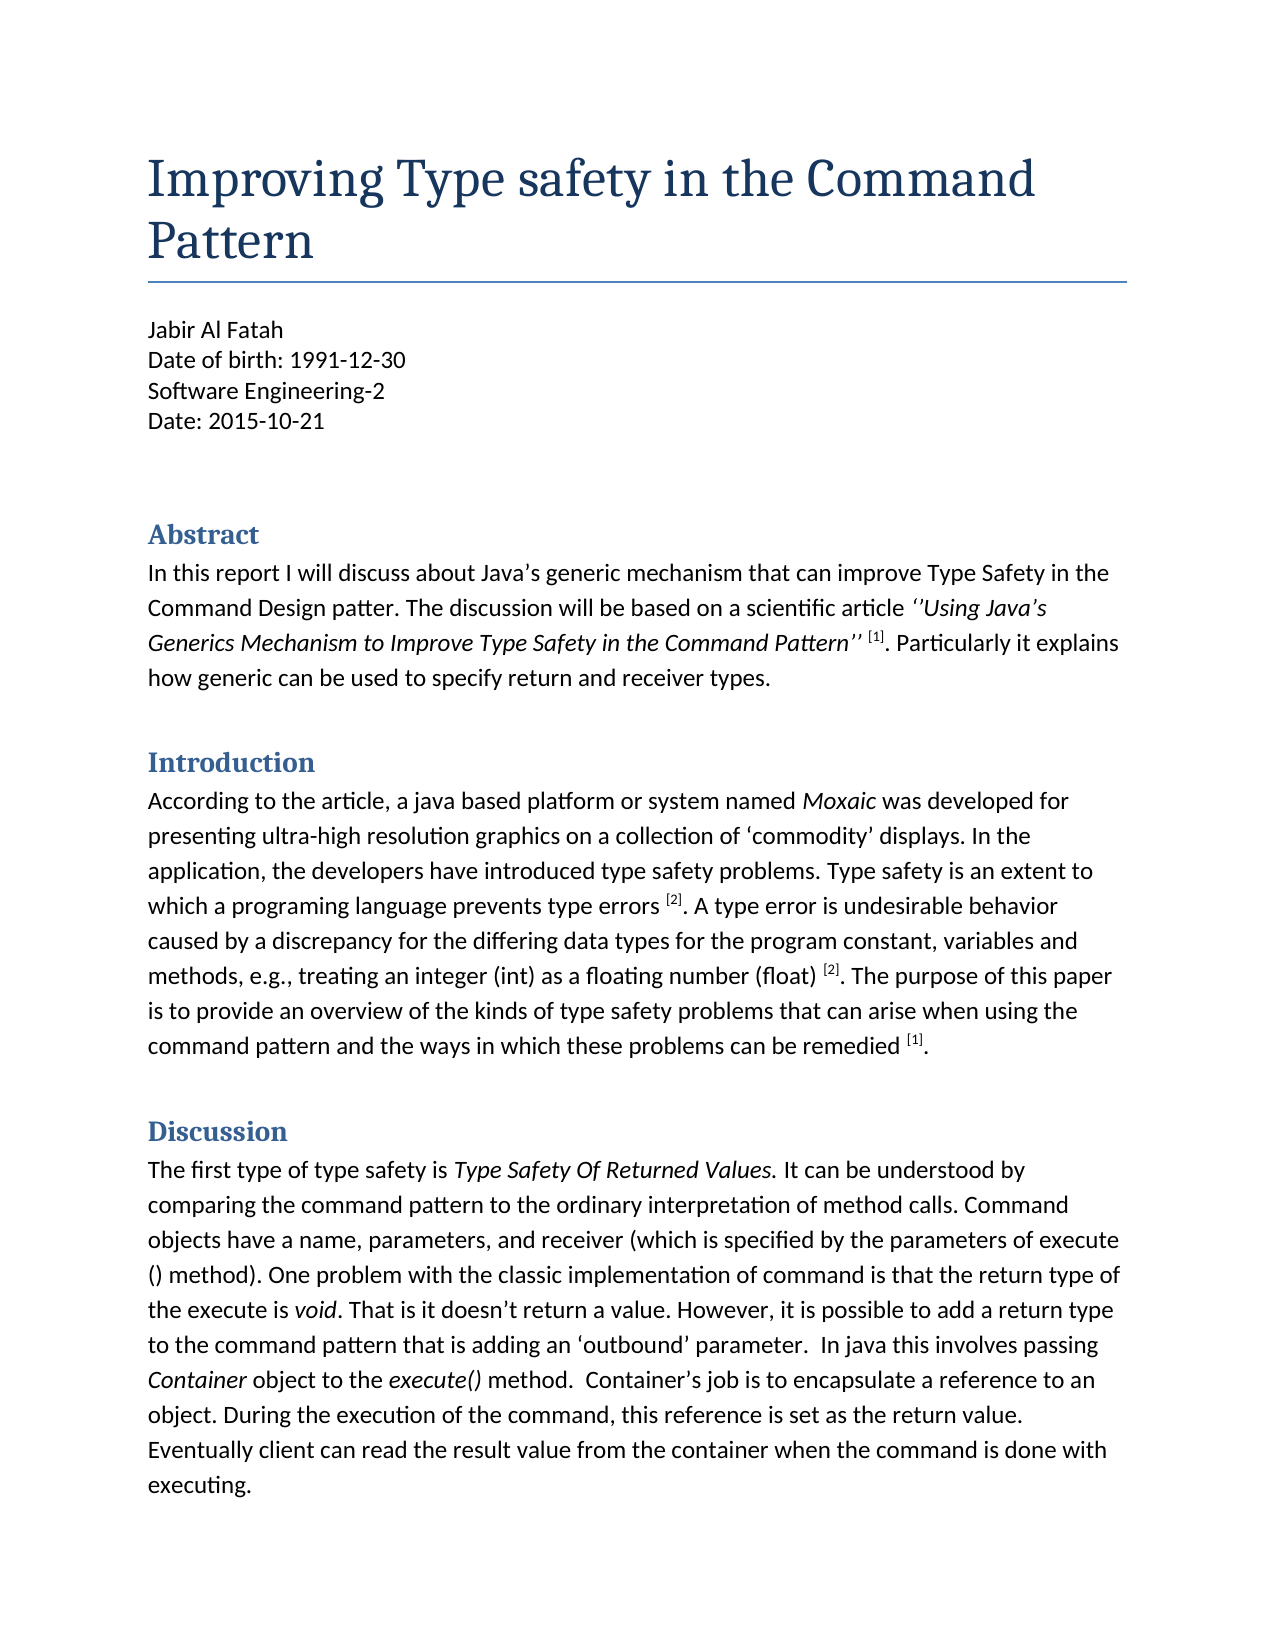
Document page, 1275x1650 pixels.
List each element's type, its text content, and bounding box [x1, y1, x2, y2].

text Date: 2015-10-21 [148, 405, 1127, 436]
subtitle Discussion [148, 1115, 1127, 1149]
text Date of birth: 1991-12-30 [148, 344, 1127, 375]
subtitle Abstract [148, 518, 1127, 552]
subtitle Introduction [148, 747, 1127, 780]
text According to the article, a java based platform or system named Moxaic was developed for presenting ultra-high resolution graphics on a collection of ‘commodity’ displays. In the application, the developers have introduced type safety problems. Type safety is an extent to which a programing language prevents type errors [2]. A type error is undesirable behavior caused by a discrepancy for the differing data types for the program constant, variables and methods, e.g., treating an integer (int) as a floating number (float) [2]. The purpose of this paper is to provide an overview of the kinds of type safety problems that can arise when using the command pattern and the ways in which these problems can be remedied [1]. [148, 785, 1127, 1061]
text Software Engineering-2 [148, 375, 1127, 405]
text In this report I will discuss about Java’s generic mechanism that can improve Type Safety in the Command Design patter. The discussion will be based on a scientific article ‘’Using Java’s Generics Mechanism to Improve Type Safety in the Command Pattern’’ [1]. Particularly it explains how generic can be used to specify return and receiver types. [148, 557, 1127, 692]
text The first type of type safety is Type Safety Of Returned Values. It can be understood by comparing the command pattern to the ordinary interpretation of method calls. Command objects have a name, parameters, and receiver (which is specified by the parameters of execute () method). One problem with the classic implementation of command is that the return type of the execute is void. That is it doesn’t return a value. However, it is possible to add a return type to the command pattern that is adding an ‘outbound’ parameter. In java this involves passing Container object to the execute() method. Container’s job is to encapsulate a reference to an object. During the execution of the command, this reference is set as the return value. Eventually client can read the result value from the container when the command is done with executing. [148, 1154, 1127, 1499]
text Jabir Al Fatah [148, 314, 1127, 344]
title Improving Type safety in the Command Pattern [148, 148, 1127, 281]
